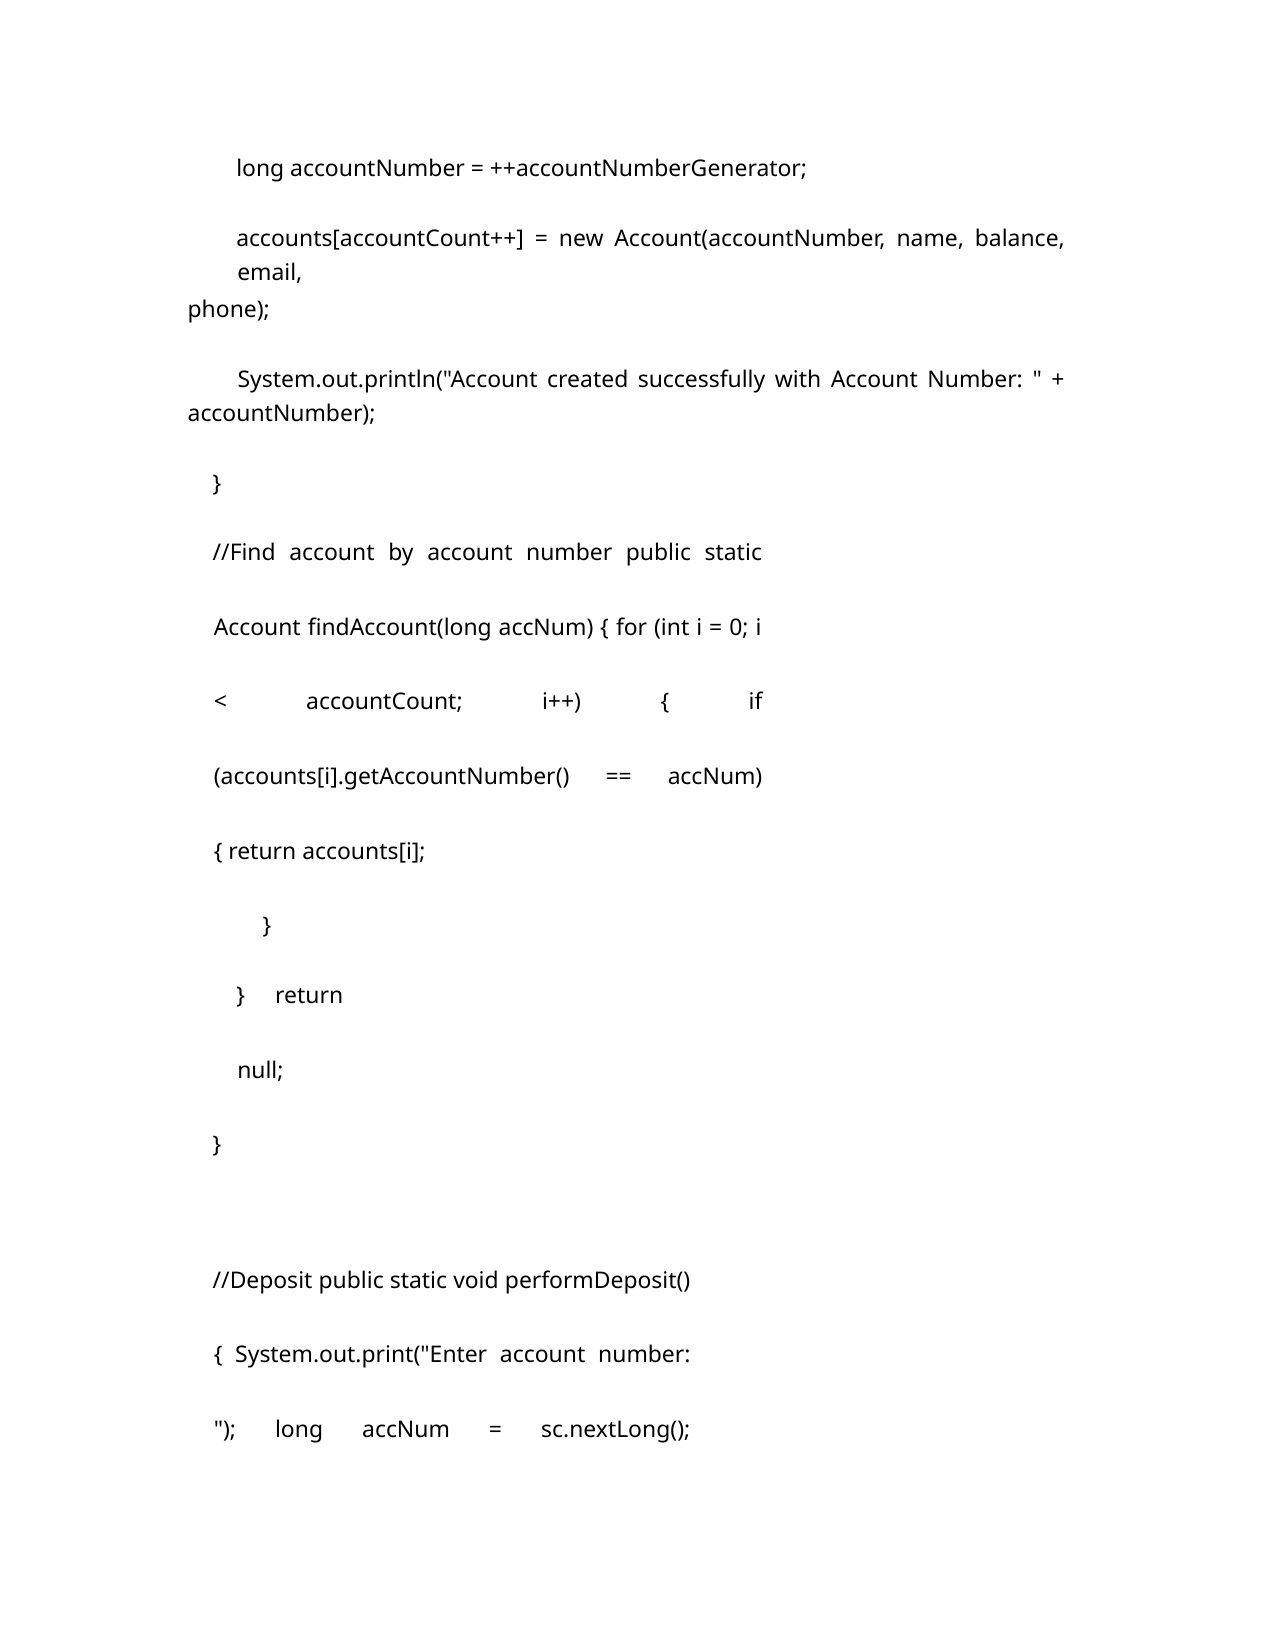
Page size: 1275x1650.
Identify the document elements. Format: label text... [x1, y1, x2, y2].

text } [262, 909, 1065, 941]
text System.out.println("Account created successfully with Account Number: " + accountNumber); [187, 363, 1065, 428]
text long accountNumber = ++accountNumberGenerator; [236, 152, 1065, 184]
text phone); [187, 293, 1065, 324]
text } return null; [236, 979, 343, 1085]
text } [212, 1128, 1065, 1159]
text //Find account by account number public static Account findAccount(long accNum) { for (int i = 0; i < accountCount; i++) { if (accounts[i].getAccountNumber() == accNum) { return accounts[i]; [212, 536, 762, 866]
text accounts[accountCount++] = new Account(accountNumber, name, balance, email, [236, 222, 1065, 287]
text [212, 1263, 691, 1444]
text } [212, 466, 1065, 498]
